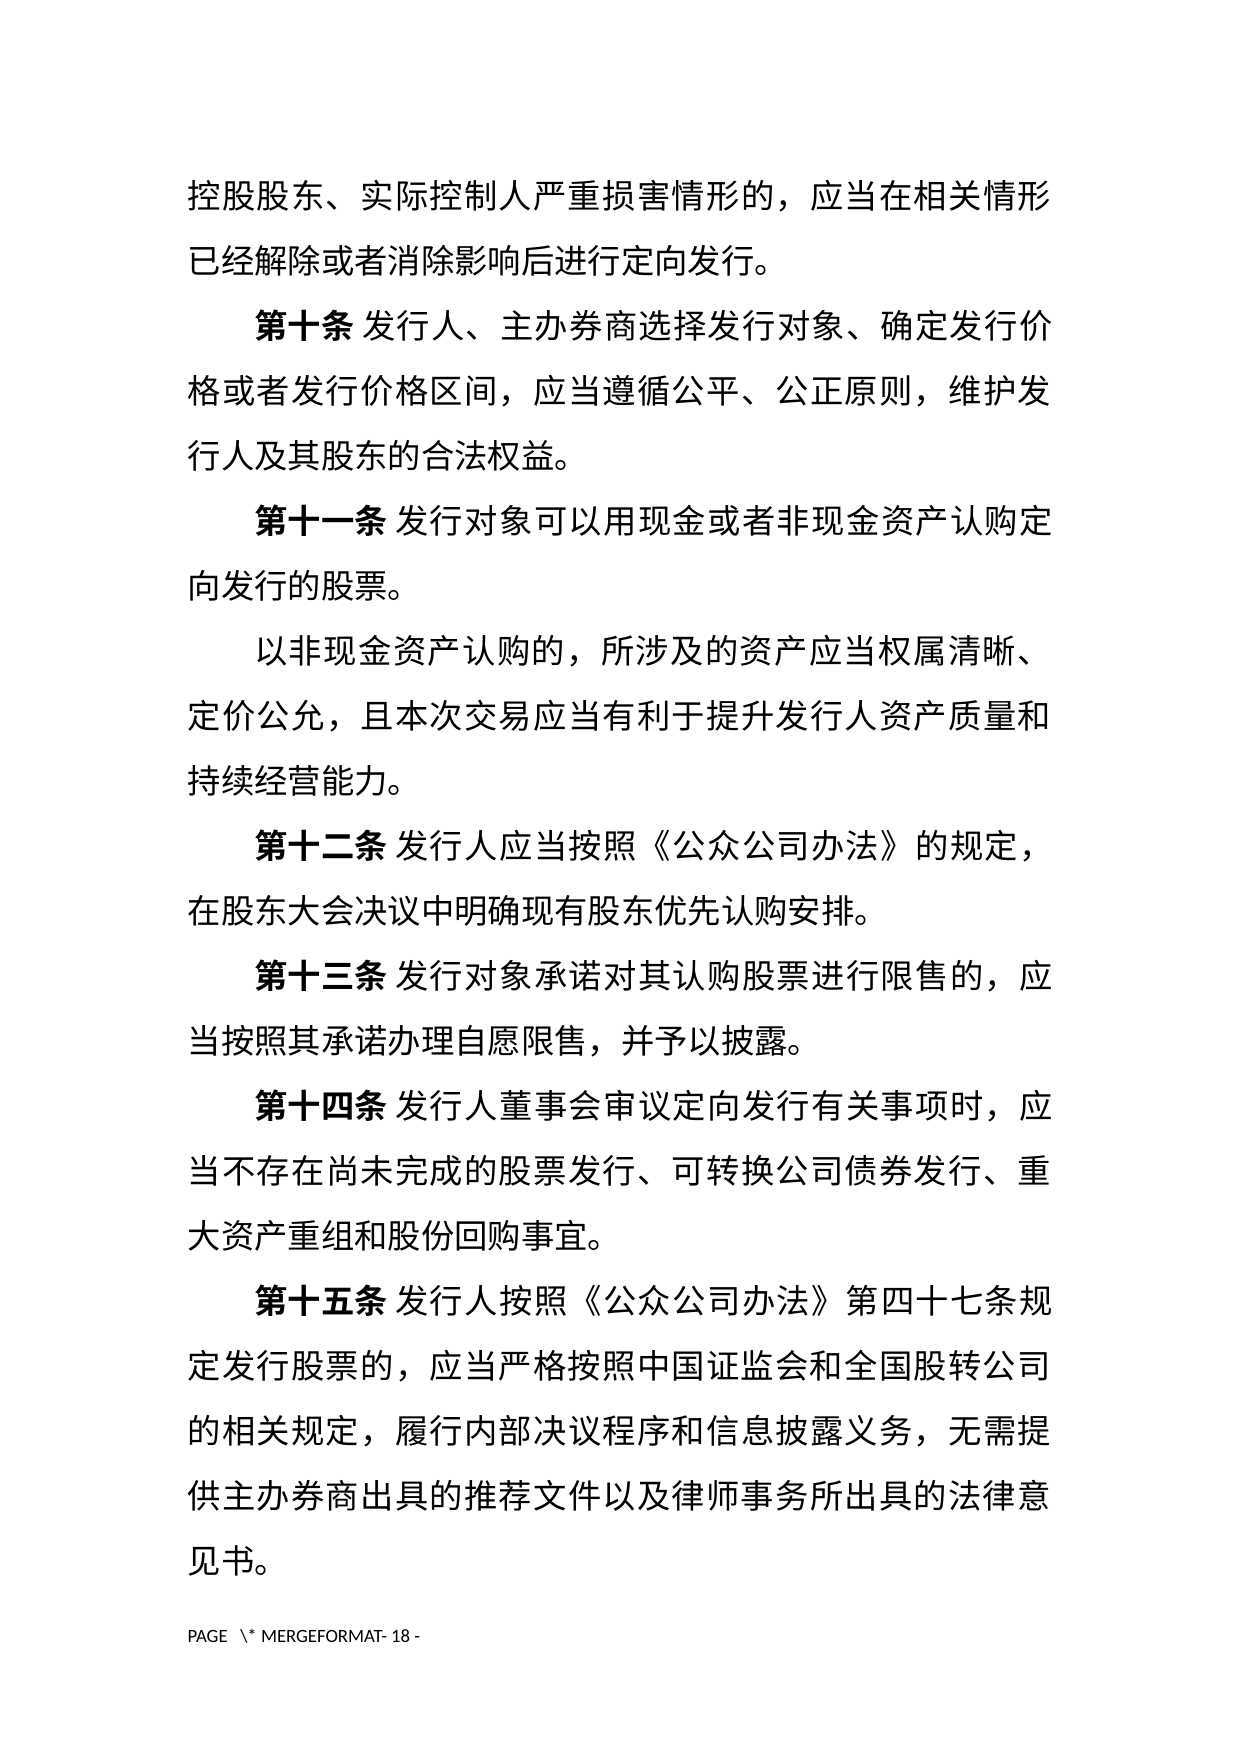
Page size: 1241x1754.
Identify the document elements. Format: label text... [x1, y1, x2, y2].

list 发行人按照《公众公司办法》第四十七条规定发行股票的，应当严格按照中国证监会和全国股转公司的相关规定，履行内部决议程序和信息披露义务，无需提供主办券商出具的推荐文件以及律师事务所出具的法律意见书。 [187, 1267, 1053, 1592]
list 发行对象承诺对其认购股票进行限售的，应当按照其承诺办理自愿限售，并予以披露。 [187, 942, 1053, 1072]
list 发行人应当按照《公众公司办法》的规定，在股东大会决议中明确现有股东优先认购安排。 [187, 812, 1053, 942]
list 发行人、主办券商选择发行对象、确定发行价格或者发行价格区间，应当遵循公平、公正原则，维护发行人及其股东的合法权益。 [187, 292, 1053, 487]
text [187, 162, 1053, 292]
list 发行人董事会审议定向发行有关事项时，应当不存在尚未完成的股票发行、可转换公司债券发行、重大资产重组和股份回购事宜。 [187, 1072, 1053, 1267]
list 发行对象可以用现金或者非现金资产认购定向发行的股票。 [187, 487, 1053, 617]
text 以非现金资产认购的，所涉及的资产应当权属清晰、定价公允，且本次交易应当有利于提升发行人资产质量和持续经营能力。 [187, 617, 1053, 812]
